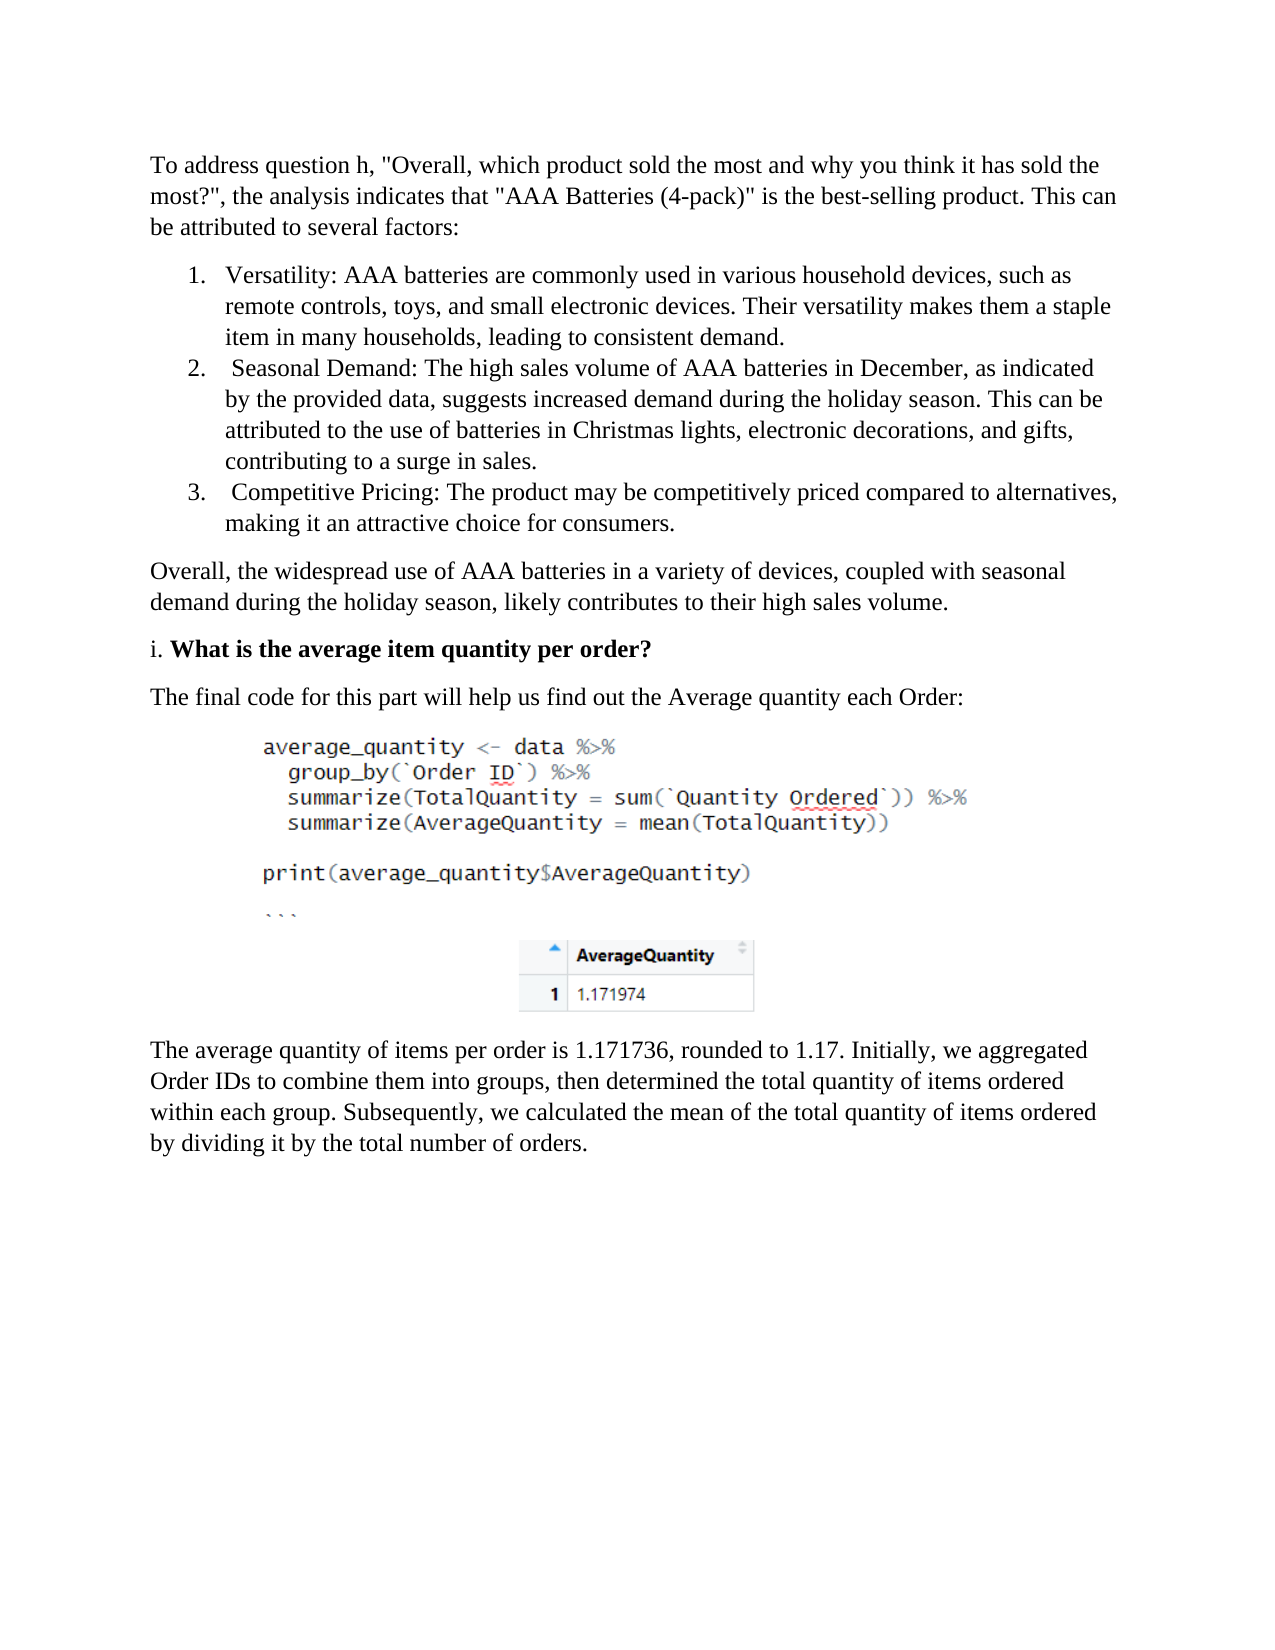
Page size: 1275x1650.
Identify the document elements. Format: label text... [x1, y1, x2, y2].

list Competitive Pricing: The product may be competitively priced compared to alternatives, making it an attractive choice for consumers. [187, 477, 1125, 537]
text To address question h, "Overall, which product sold the most and why you think it has sold the most?", the analysis indicates that "AAA Batteries (4-pack)" is the best-selling product. This can be attributed to several factors: [150, 150, 1125, 241]
text Overall, the widespread use of AAA batteries in a variety of devices, coupled with seasonal demand during the holiday season, likely contributes to their high sales volume. [150, 556, 1125, 616]
picture [258, 730, 1017, 922]
list Versatility: AAA batteries are commonly used in various household devices, such as remote controls, toys, and small electronic devices. Their versatility makes them a staple item in many households, leading to consistent demand. [187, 260, 1125, 351]
picture [518, 940, 757, 1017]
text i. What is the average item quantity per order? [150, 634, 1125, 663]
text The average quantity of items per order is 1.171736, rounded to 1.17. Initially, we aggregated Order IDs to combine them into groups, then determined the total quantity of items ordered within each group. Subsequently, we calculated the mean of the total quantity of items ordered by dividing it by the total number of orders. [150, 1035, 1125, 1157]
text The final code for this part will help us find out the Average quantity each Order: [150, 682, 1125, 711]
list Seasonal Demand: The high sales volume of AAA batteries in December, as indicated by the provided data, suggests increased demand during the holiday season. This can be attributed to the use of batteries in Christmas lights, electronic decorations, and gifts, contributing to a surge in sales. [187, 353, 1125, 475]
